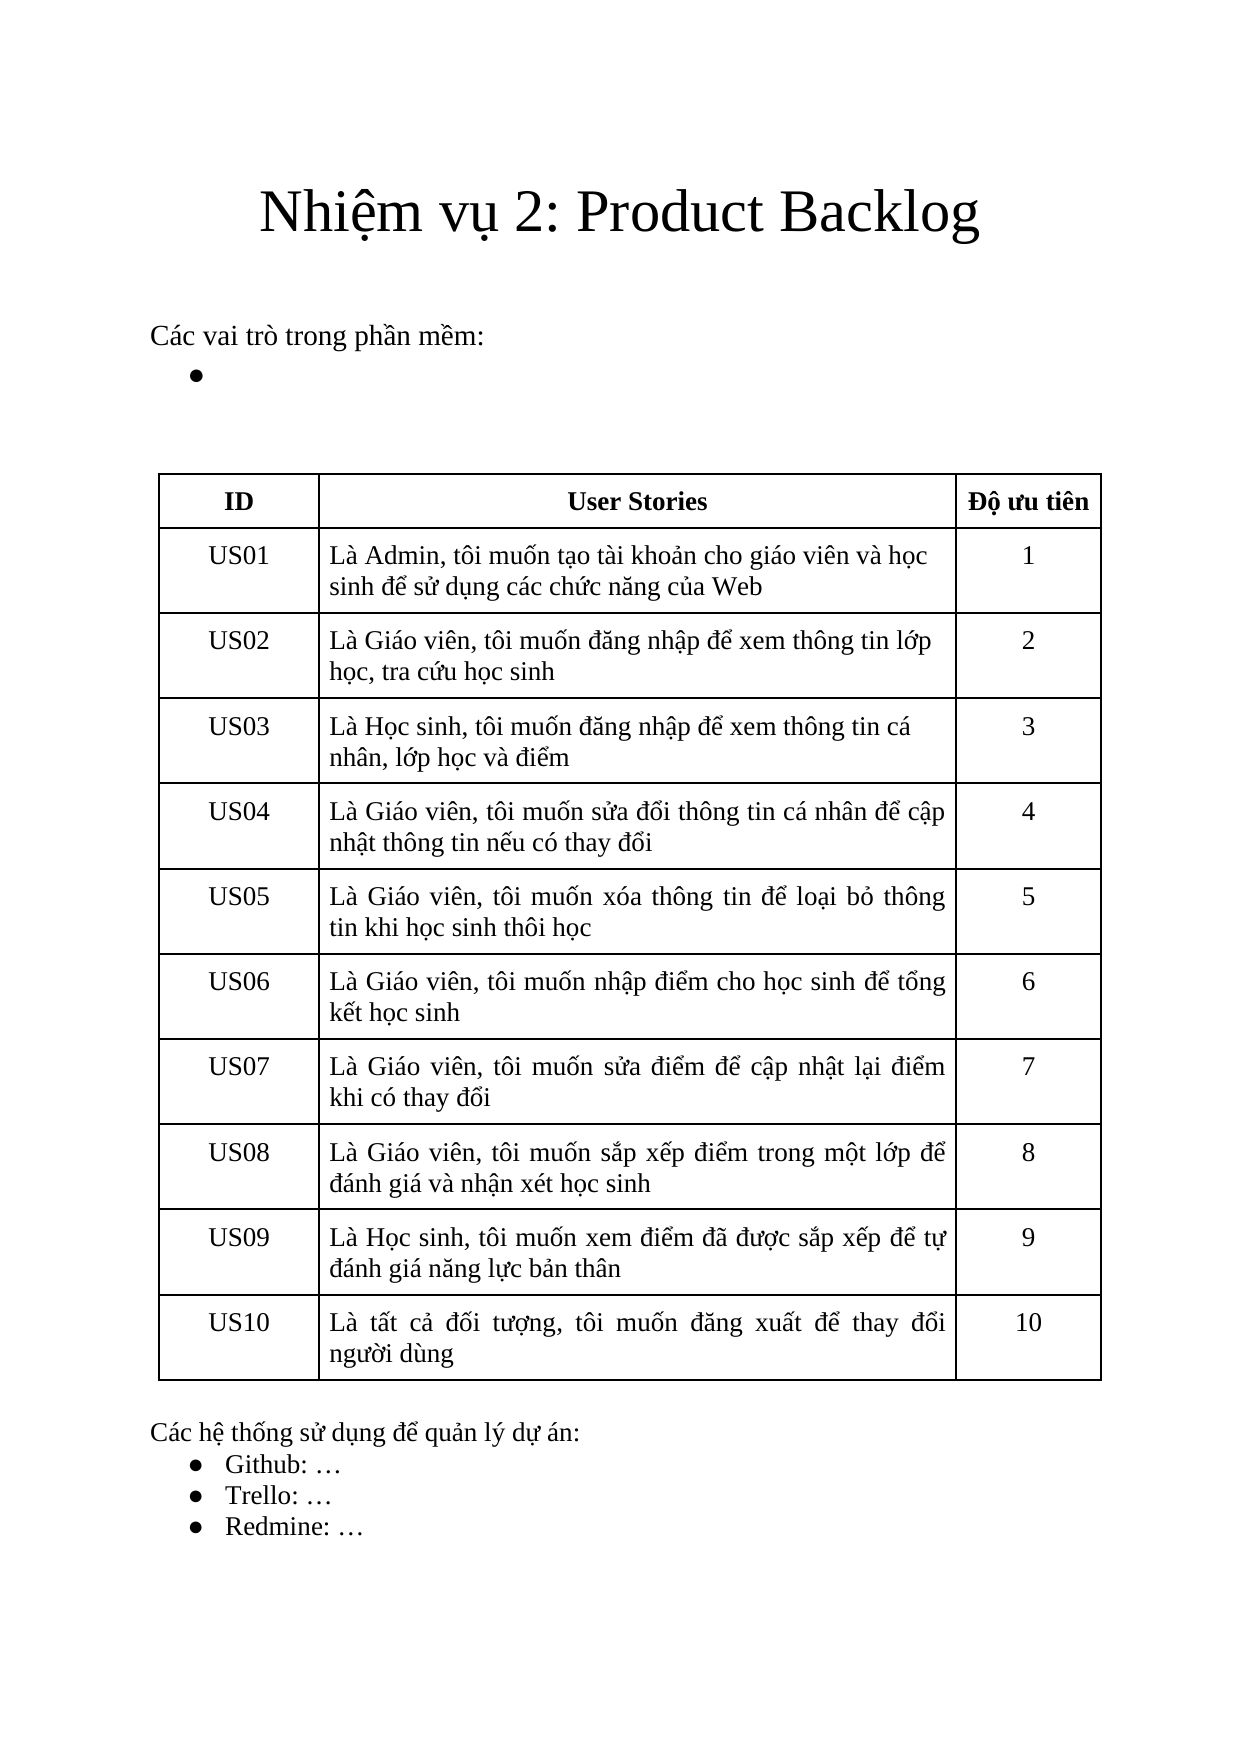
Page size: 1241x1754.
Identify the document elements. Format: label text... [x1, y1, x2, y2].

table_cell Là Học sinh, tôi muốn xem điểm đã được sắp xếp để tự đánh giá năng lực bản thân [320, 1210, 955, 1293]
table_cell 6 [957, 955, 1100, 1038]
table_cell Là Admin, tôi muốn tạo tài khoản cho giáo viên và học sinh để sử dụng các chức năng của Web [320, 529, 955, 612]
table_header User Stories [320, 475, 955, 527]
table_cell Là Giáo viên, tôi muốn đăng nhập để xem thông tin lớp học, tra cứu học sinh [320, 614, 955, 697]
table_cell US08 [160, 1125, 318, 1208]
table_cell US01 [160, 529, 318, 612]
list Redmine: … [187, 1510, 1090, 1541]
table_cell Là Giáo viên, tôi muốn nhập điểm cho học sinh để tổng kết học sinh [320, 955, 955, 1038]
table_cell 10 [957, 1296, 1100, 1379]
table_cell 1 [957, 529, 1100, 612]
table_cell Là Giáo viên, tôi muốn sắp xếp điểm trong một lớp để đánh giá và nhận xét học sinh [320, 1125, 955, 1208]
text Các vai trò trong phần mềm: [150, 318, 1090, 352]
table_cell Là Giáo viên, tôi muốn sửa điểm để cập nhật lại điểm khi có thay đổi [320, 1040, 955, 1123]
table_cell 9 [957, 1210, 1100, 1293]
table_cell Là Học sinh, tôi muốn đăng nhập để xem thông tin cá nhân, lớp học và điểm [320, 699, 955, 782]
table_header Độ ưu tiên [957, 475, 1100, 527]
table_cell 4 [957, 784, 1100, 867]
table_cell US07 [160, 1040, 318, 1123]
table_cell 3 [957, 699, 1100, 782]
table_cell US09 [160, 1210, 318, 1293]
table_cell US10 [160, 1296, 318, 1379]
list Github: … [187, 1448, 1090, 1479]
table_header ID [160, 475, 318, 527]
table_cell Là tất cả đối tượng, tôi muốn đăng xuất để thay đổi người dùng [320, 1296, 955, 1379]
table_cell 8 [957, 1125, 1100, 1208]
table_cell Là Giáo viên, tôi muốn xóa thông tin để loại bỏ thông tin khi học sinh thôi học [320, 870, 955, 953]
table_cell Là Giáo viên, tôi muốn sửa đổi thông tin cá nhân để cập nhật thông tin nếu có thay đổi [320, 784, 955, 867]
list Trello: … [187, 1479, 1090, 1510]
table_cell 2 [957, 614, 1100, 697]
table_cell 5 [957, 870, 1100, 953]
text Các hệ thống sử dụng để quản lý dự án: [150, 1417, 1090, 1448]
table_cell US05 [160, 870, 318, 953]
table_cell US04 [160, 784, 318, 867]
table_cell US06 [160, 955, 318, 1038]
table_cell US03 [160, 699, 318, 782]
table_cell 7 [957, 1040, 1100, 1123]
table_cell US02 [160, 614, 318, 697]
text Nhiệm vụ 2: Product Backlog [150, 175, 1090, 244]
